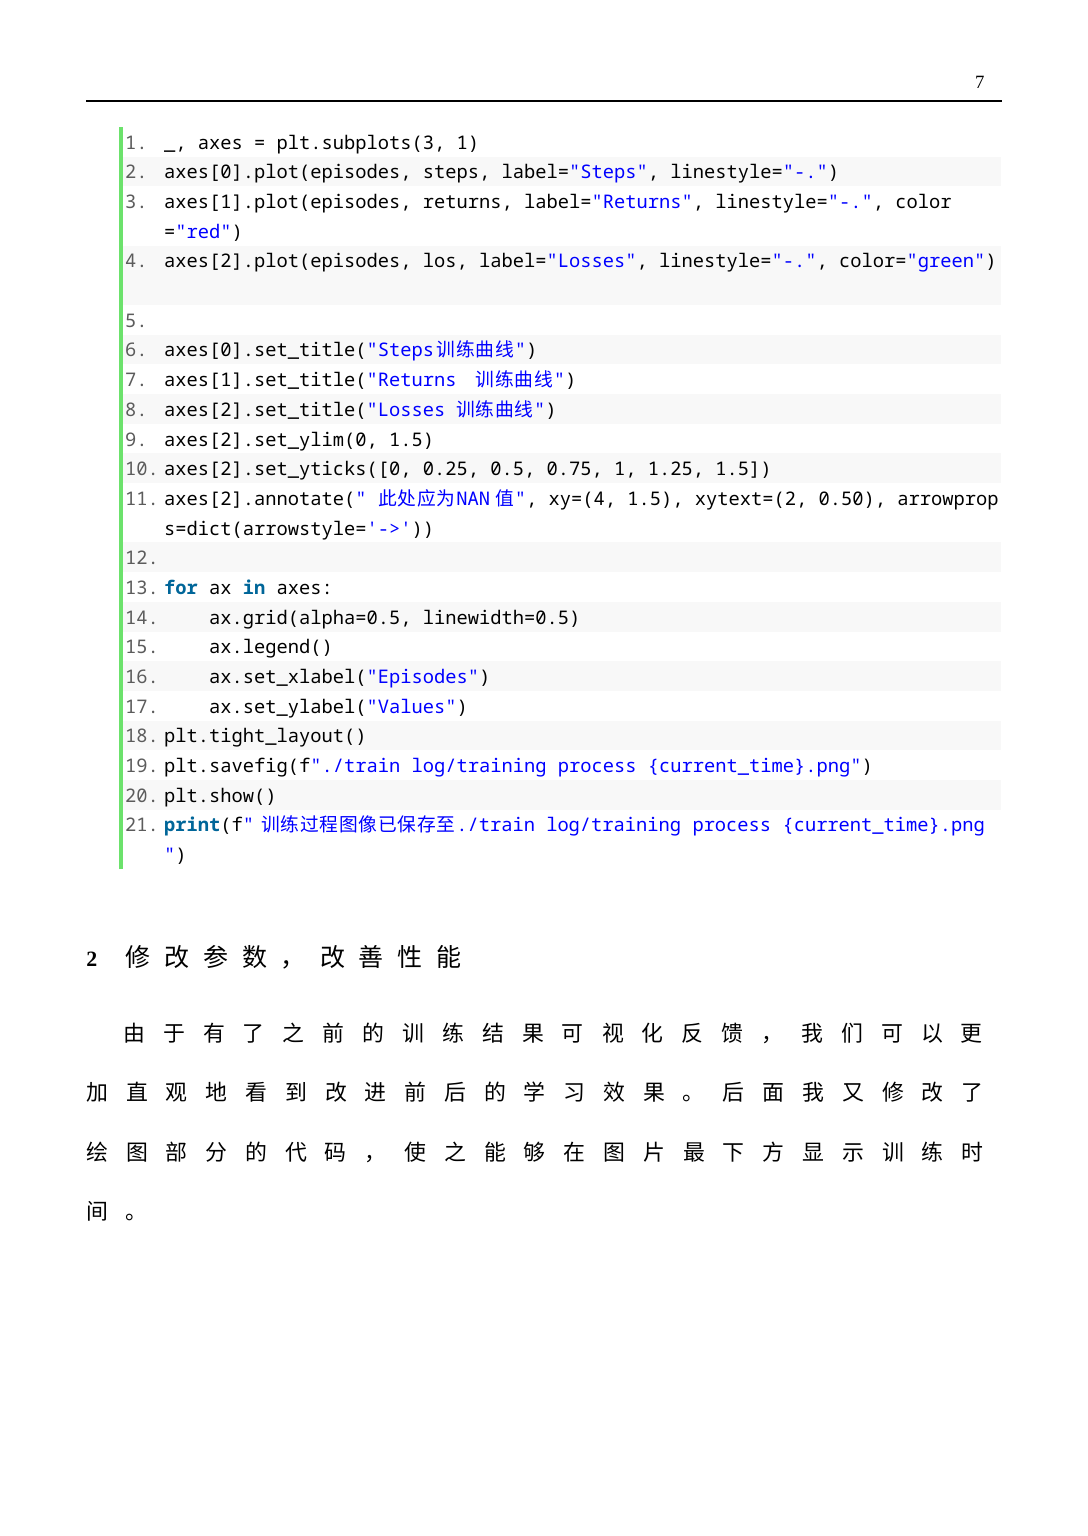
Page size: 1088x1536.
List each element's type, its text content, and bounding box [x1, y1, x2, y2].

text 由于有了之前的训练结果可视化反馈，我们可以更加直观地看到改进前后的学习效果。后面我又修改了绘图部分的代码，使之能够在图片最下方显示训练时间。 [86, 1002, 1001, 1239]
list ax.grid(alpha=0.5, linewidth=0.5) [123, 602, 1001, 632]
list plt.savefig(f"./train log/training process {current_time}.png") [123, 750, 1001, 780]
list axes[2].set_title("Losses训练曲线") [123, 394, 1001, 424]
list for ax in axes: [123, 572, 1001, 602]
list axes[2].set_yticks([0, 0.25, 0.5, 0.75, 1, 1.25, 1.5]) [123, 453, 1001, 483]
list axes[2].plot(episodes, los, label="Losses", linestyle="-.", color="green") [123, 246, 1001, 305]
list ax.set_ylabel("Values") [123, 691, 1001, 721]
list axes[1].plot(episodes, returns, label="Returns", linestyle="-.", color="red") [123, 186, 1001, 246]
list axes[1].set_title("Returns训练曲线") [123, 364, 1001, 394]
list plt.show() [123, 780, 1001, 810]
list print(f"训练过程图像已保存至./train log/training process {current_time}.png") [123, 810, 1001, 869]
list axes[2].set_ylim(0, 1.5) [123, 424, 1001, 453]
list axes[0].plot(episodes, steps, label="Steps", linestyle="-.") [123, 157, 1001, 186]
list _, axes = plt.subplots(3, 1) [123, 127, 1001, 157]
list plt.tight_layout() [123, 721, 1001, 750]
list ax.set_xlabel("Episodes") [123, 661, 1001, 691]
subtitle 修改参数，改善性能 [86, 926, 1001, 985]
list axes[2].annotate("此处应为NAN值", xy=(4, 1.5), xytext=(2, 0.50), arrowprops=dict(arrowstyle='->')) [123, 483, 1001, 542]
list ax.legend() [123, 632, 1001, 661]
list axes[0].set_title("Steps训练曲线") [123, 335, 1001, 364]
